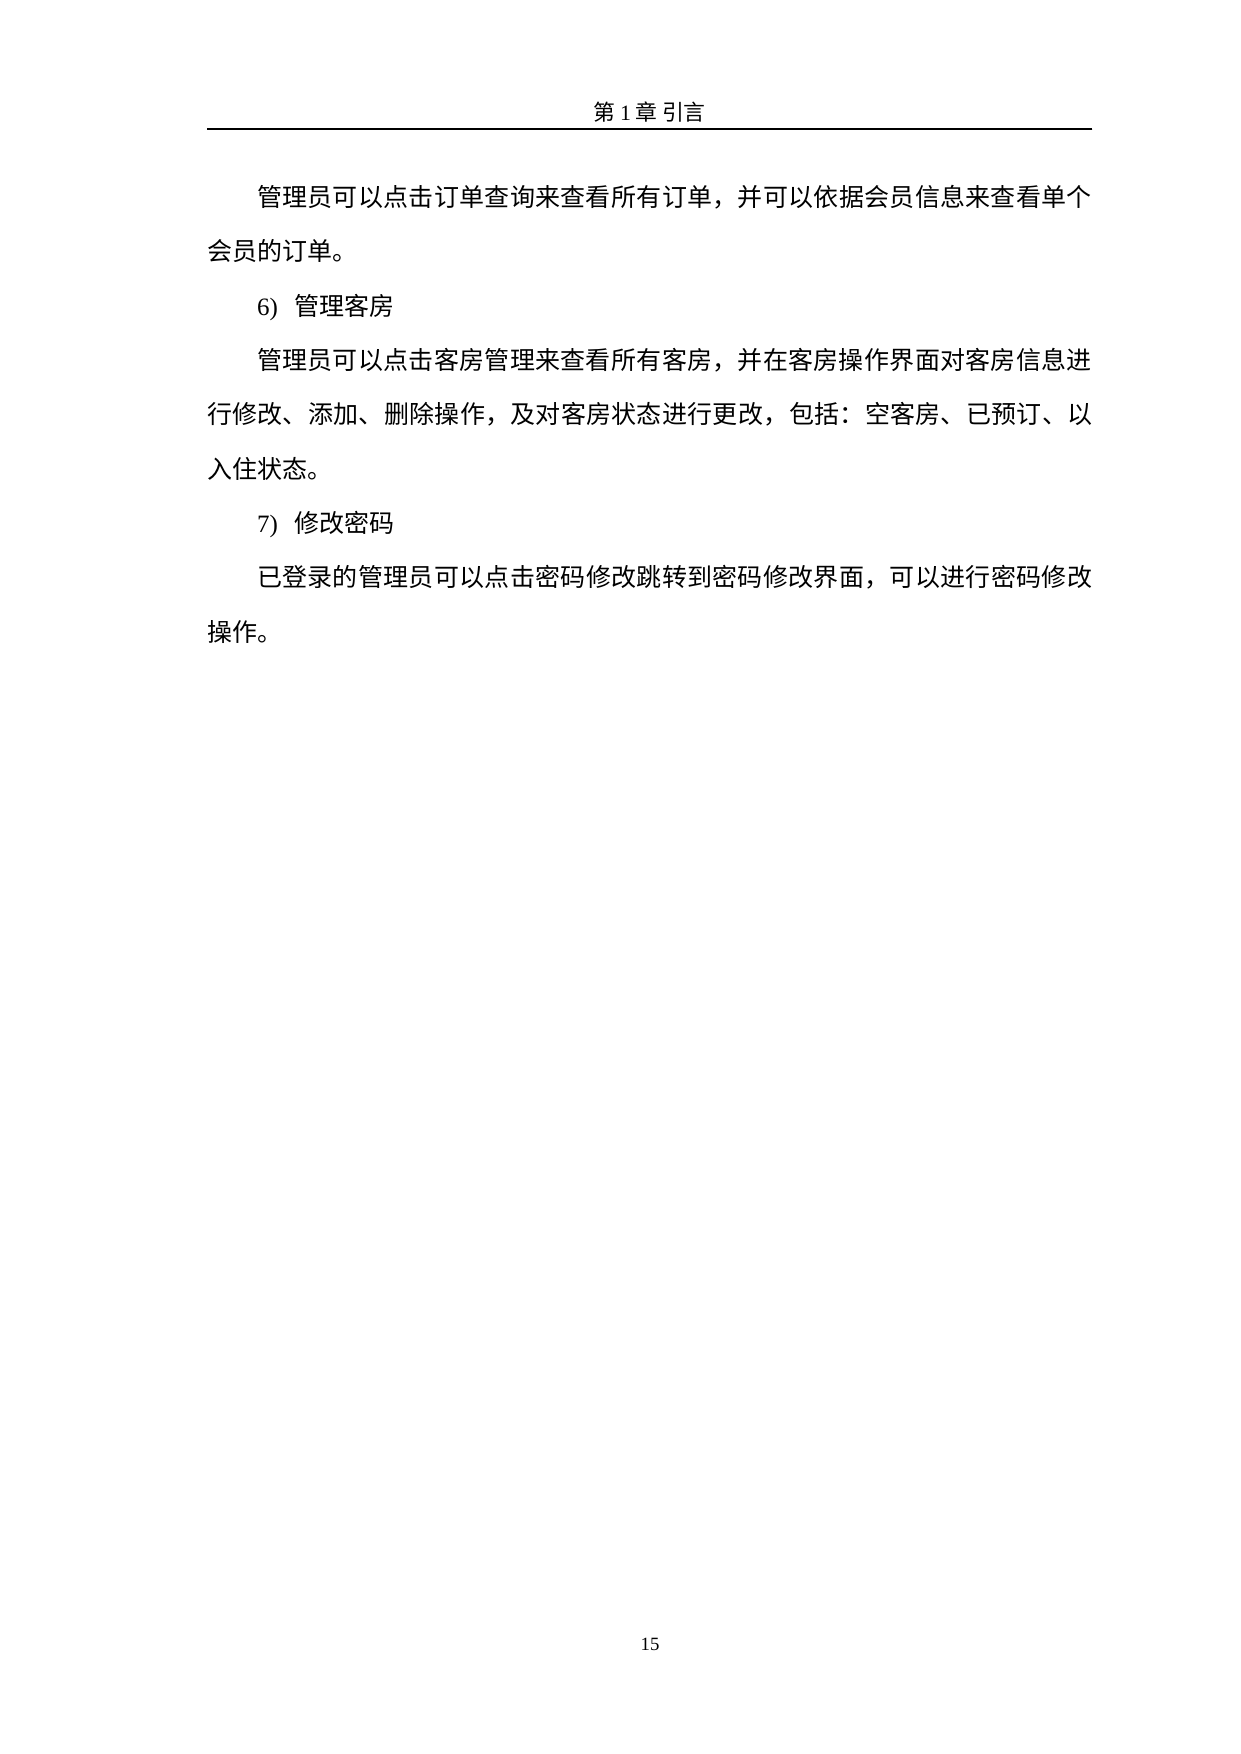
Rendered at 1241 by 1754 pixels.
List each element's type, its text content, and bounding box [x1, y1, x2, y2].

list 管理客房 [207, 286, 1092, 322]
text 管理员可以点击订单查询来查看所有订单，并可以依据会员信息来查看单个会员的订单。 [207, 177, 1092, 268]
list 修改密码 [207, 503, 1092, 540]
text 管理员可以点击客房管理来查看所有客房，并在客房操作界面对客房信息进行修改、添加、删除操作，及对客房状态进行更改，包括：空客房、已预订、以入住状态。 [207, 340, 1092, 485]
text 已登录的管理员可以点击密码修改跳转到密码修改界面，可以进行密码修改操作。 [207, 558, 1092, 648]
